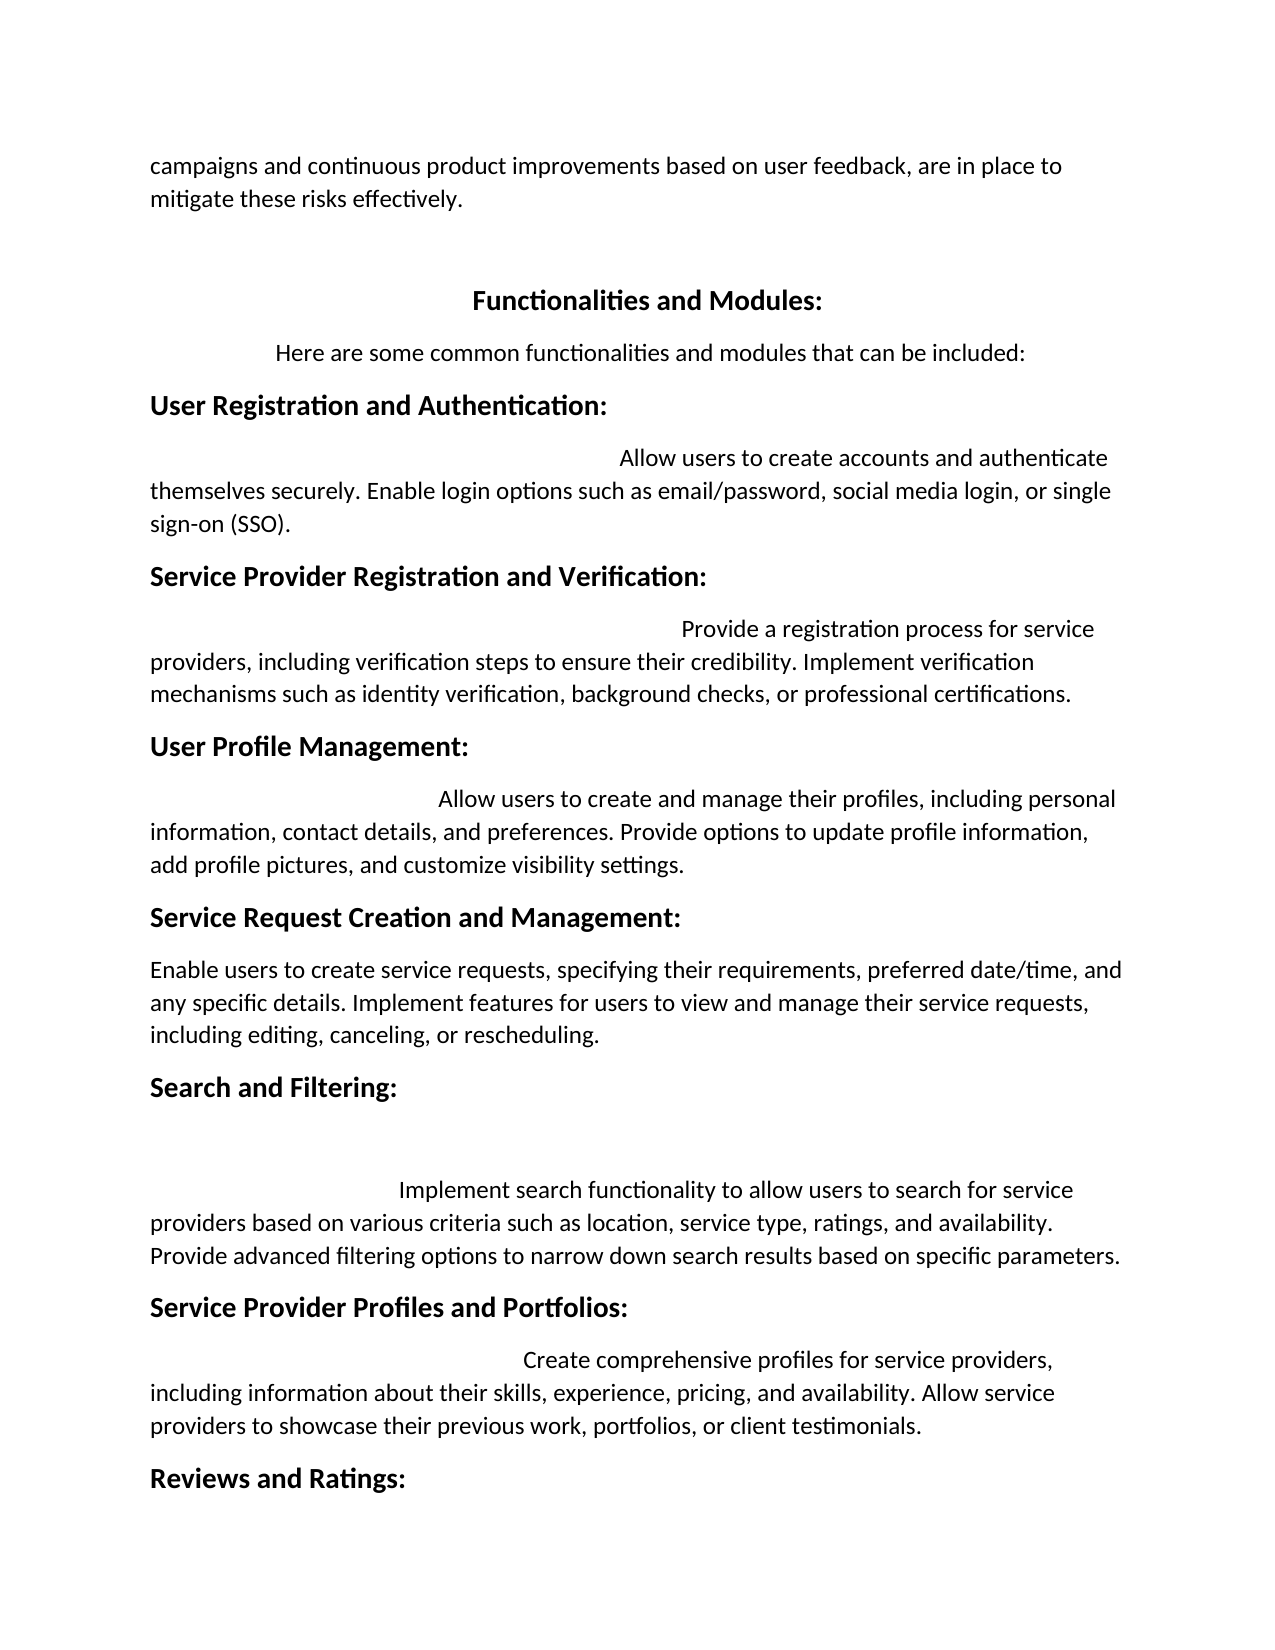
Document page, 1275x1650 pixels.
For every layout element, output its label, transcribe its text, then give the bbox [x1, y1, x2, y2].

text Service Provider Registration and Verification: [150, 558, 1125, 593]
text Here are some common functionalities and modules that can be included: [150, 337, 1125, 368]
text User Registration and Authentication: [150, 387, 1125, 423]
text Service Provider Profiles and Portfolios: [150, 1289, 1125, 1325]
text Provide a registration process for service providers, including verification steps to ensure their credibility. Implement verification mechanisms such as identity verification, background checks, or professional certifications. [150, 613, 1125, 709]
text Allow users to create accounts and authenticate themselves securely. Enable login options such as email/password, social media login, or single sign-on (SSO). [150, 442, 1125, 539]
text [150, 150, 1125, 213]
text Allow users to create and manage their profiles, including personal information, contact details, and preferences. Provide options to update profile information, add profile pictures, and customize visibility settings. [150, 783, 1125, 880]
text Reviews and Ratings: [150, 1460, 1125, 1496]
text Implement search functionality to allow users to search for service providers based on various criteria such as location, service type, ratings, and availability. Provide advanced filtering options to narrow down search results based on specific parameters. [150, 1174, 1125, 1270]
text Search and Filtering: [150, 1069, 1125, 1105]
text Create comprehensive profiles for service providers, including information about their skills, experience, pricing, and availability. Allow service providers to showcase their previous work, portfolios, or client testimonials. [150, 1344, 1125, 1441]
text Enable users to create service requests, specifying their requirements, preferred date/time, and any specific details. Implement features for users to view and manage their service requests, including editing, canceling, or rescheduling. [150, 954, 1125, 1050]
text Service Request Creation and Management: [150, 899, 1125, 934]
text Functionalities and Modules: [150, 282, 1125, 318]
text User Profile Management: [150, 728, 1125, 764]
